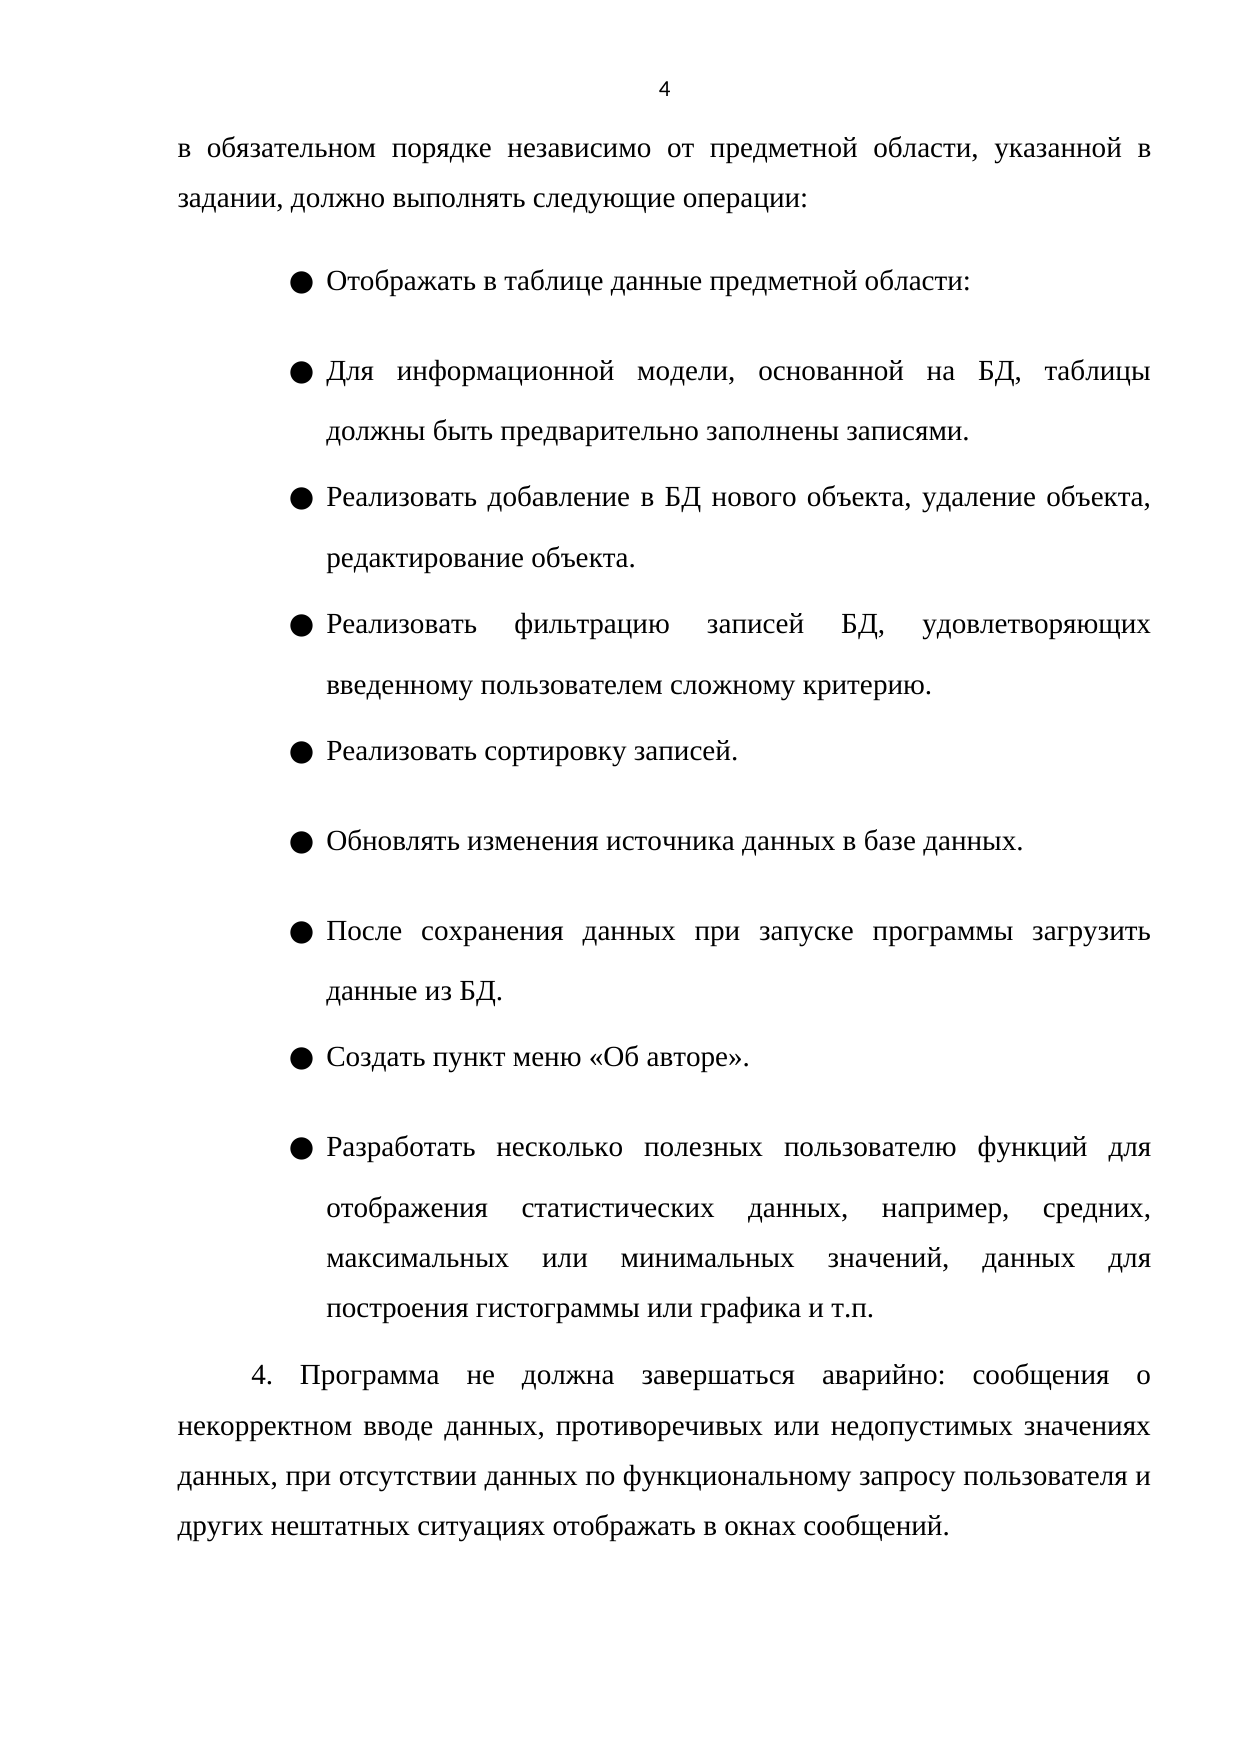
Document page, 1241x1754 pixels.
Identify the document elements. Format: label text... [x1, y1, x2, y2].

list Для информационной модели, основанной на БД, таблицы должны быть предварительно заполнены записями. [288, 337, 1152, 447]
list Разработать несколько полезных пользователю функций для отображения статистических данных, например, средних, максимальных или минимальных значений, данных для построения гистограммы или графика и т.п. [288, 1113, 1152, 1324]
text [177, 130, 1152, 214]
text 4. Программа не должна завершаться аварийно: сообщения о некорректном вводе данных, противоречивых или недопустимых значениях данных, при отсутствии данных по функциональному запросу пользователя и других нештатных ситуациях отображать в окнах сообщений. [177, 1357, 1152, 1542]
list Реализовать фильтрацию записей БД, удовлетворяющих введенному пользователем сложному критерию. [288, 591, 1152, 701]
list Реализовать сортировку записей. [288, 717, 1152, 777]
list Создать пункт меню «Об авторе». [288, 1024, 1152, 1083]
list Отображать в таблице данные предметной области: [288, 247, 1152, 307]
list После сохранения данных при запуске программы загрузить данные из БД. [288, 897, 1152, 1007]
list Обновлять изменения источника данных в базе данных. [288, 807, 1152, 867]
list Реализовать добавление в БД нового объекта, удаление объекта, редактирование объекта. [288, 464, 1152, 574]
